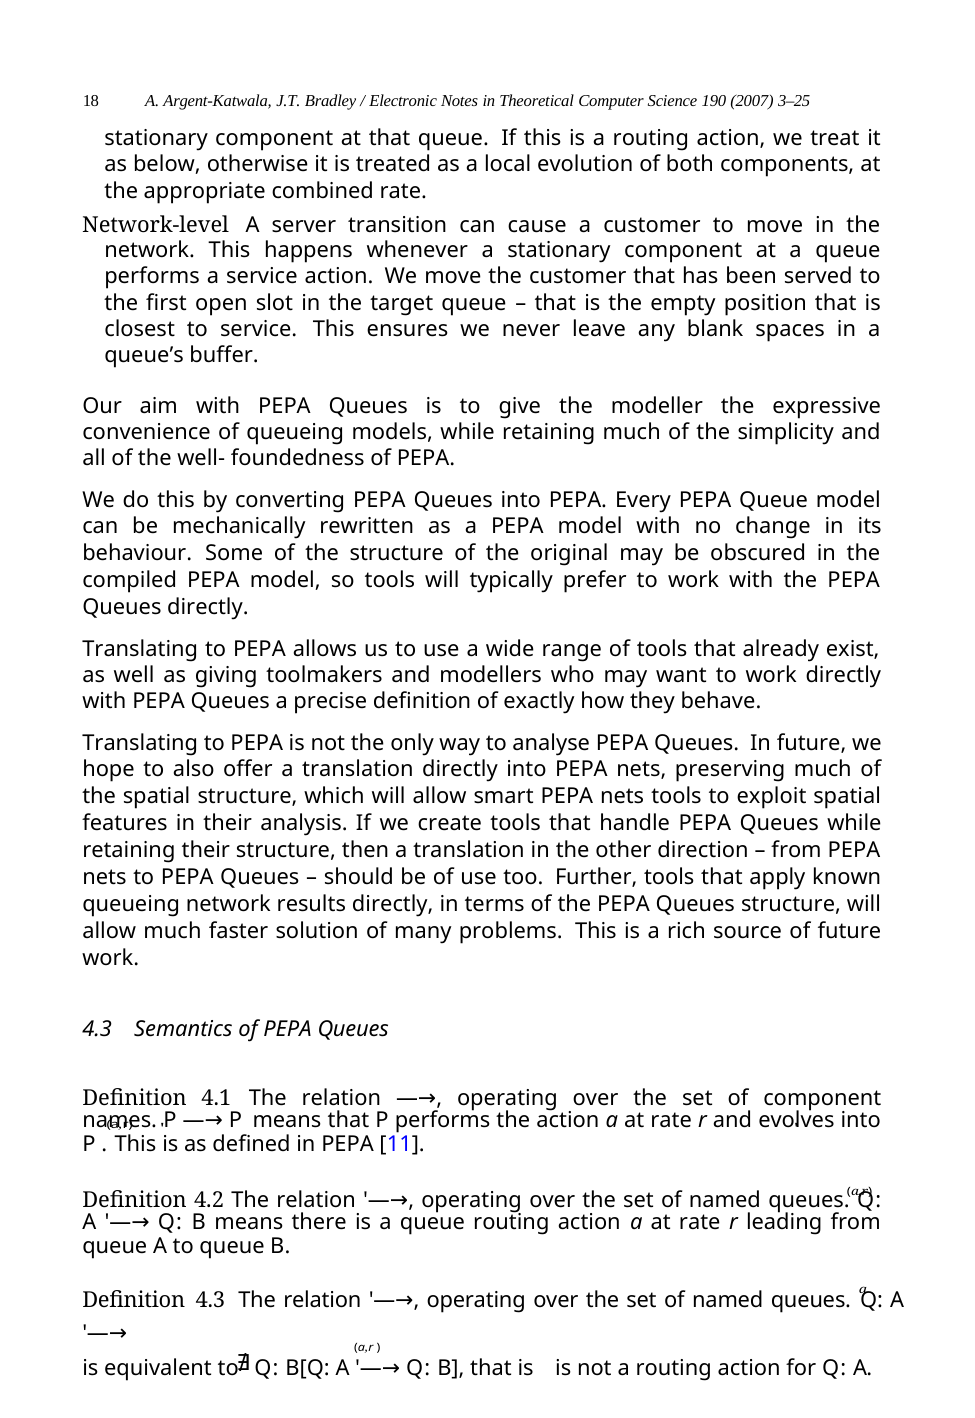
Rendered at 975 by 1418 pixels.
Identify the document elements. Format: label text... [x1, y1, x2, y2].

text Definition 4.3 The relation '—→, operating over the set of named queues. Q: A '—→ [82, 1281, 904, 1347]
text We do this by converting PEPA Queues into PEPA. Every PEPA Queue model can be mechanically rewritten as a PEPA model with no change in its behaviour. Some of the structure of the original may be obscured in the compiled PEPA model, so tools will typically prefer to work with the PEPA Queues directly. [82, 487, 882, 621]
text stationary component at that queue. If this is a routing action, we treat it as below, otherwise it is treated as a local evolution of both components, at the appropriate combined rate. [104, 124, 881, 204]
text Translating to PEPA allows us to use a wide range of tools that already exist, as well as giving toolmakers and modellers who may want to work directly with PEPA Queues a precise definition of exactly how they behave. [82, 635, 882, 715]
text Translating to PEPA is not the only way to analyse PEPA Queues. In future, we hope to also offer a translation directly into PEPA nets, preserving much of the spatial structure, which will allow smart PEPA nets tools to exploit spatial features in their analysis. If we create tools that handle PEPA Queues while retaining their structure, then a translation in the other direction – from PEPA nets to PEPA Queues – should be of use too. Further, tools that apply known queueing network results directly, in terms of the PEPA Queues structure, will allow much faster solution of many problems. This is a rich source of future work. [82, 729, 882, 971]
list Semantics of PEPA Queues [82, 1013, 904, 1043]
text is equivalent to Q: B[Q: A '—→ Q: B], that is is not a routing action for Q: A. [82, 1352, 904, 1382]
text Definition 4.2 The relation '—→, operating over the set of named queues. Q: A '—→ Q: B means there is a queue routing action a at rate r leading from queue A to queue B. [82, 1188, 881, 1260]
text Network-level A server transition can cause a customer to move in the network. This happens whenever a stationary component at a queue performs a service action. We move the customer that has been served to the first open slot in the target queue – that is the empty position that is closest to service. This ensures we never leave any blank spaces in a queue’s buffer. [82, 212, 882, 369]
text Our aim with PEPA Queues is to give the modeller the expressive convenience of queueing models, while retaining much of the simplicity and all of the well- foundedness of PEPA. [82, 393, 881, 472]
text Definition 4.1 The relation —→, operating over the set of component names. P —→ P means that P performs the action a at rate r and evolves into P . This is as defined in PEPA [11]. [82, 1087, 882, 1158]
